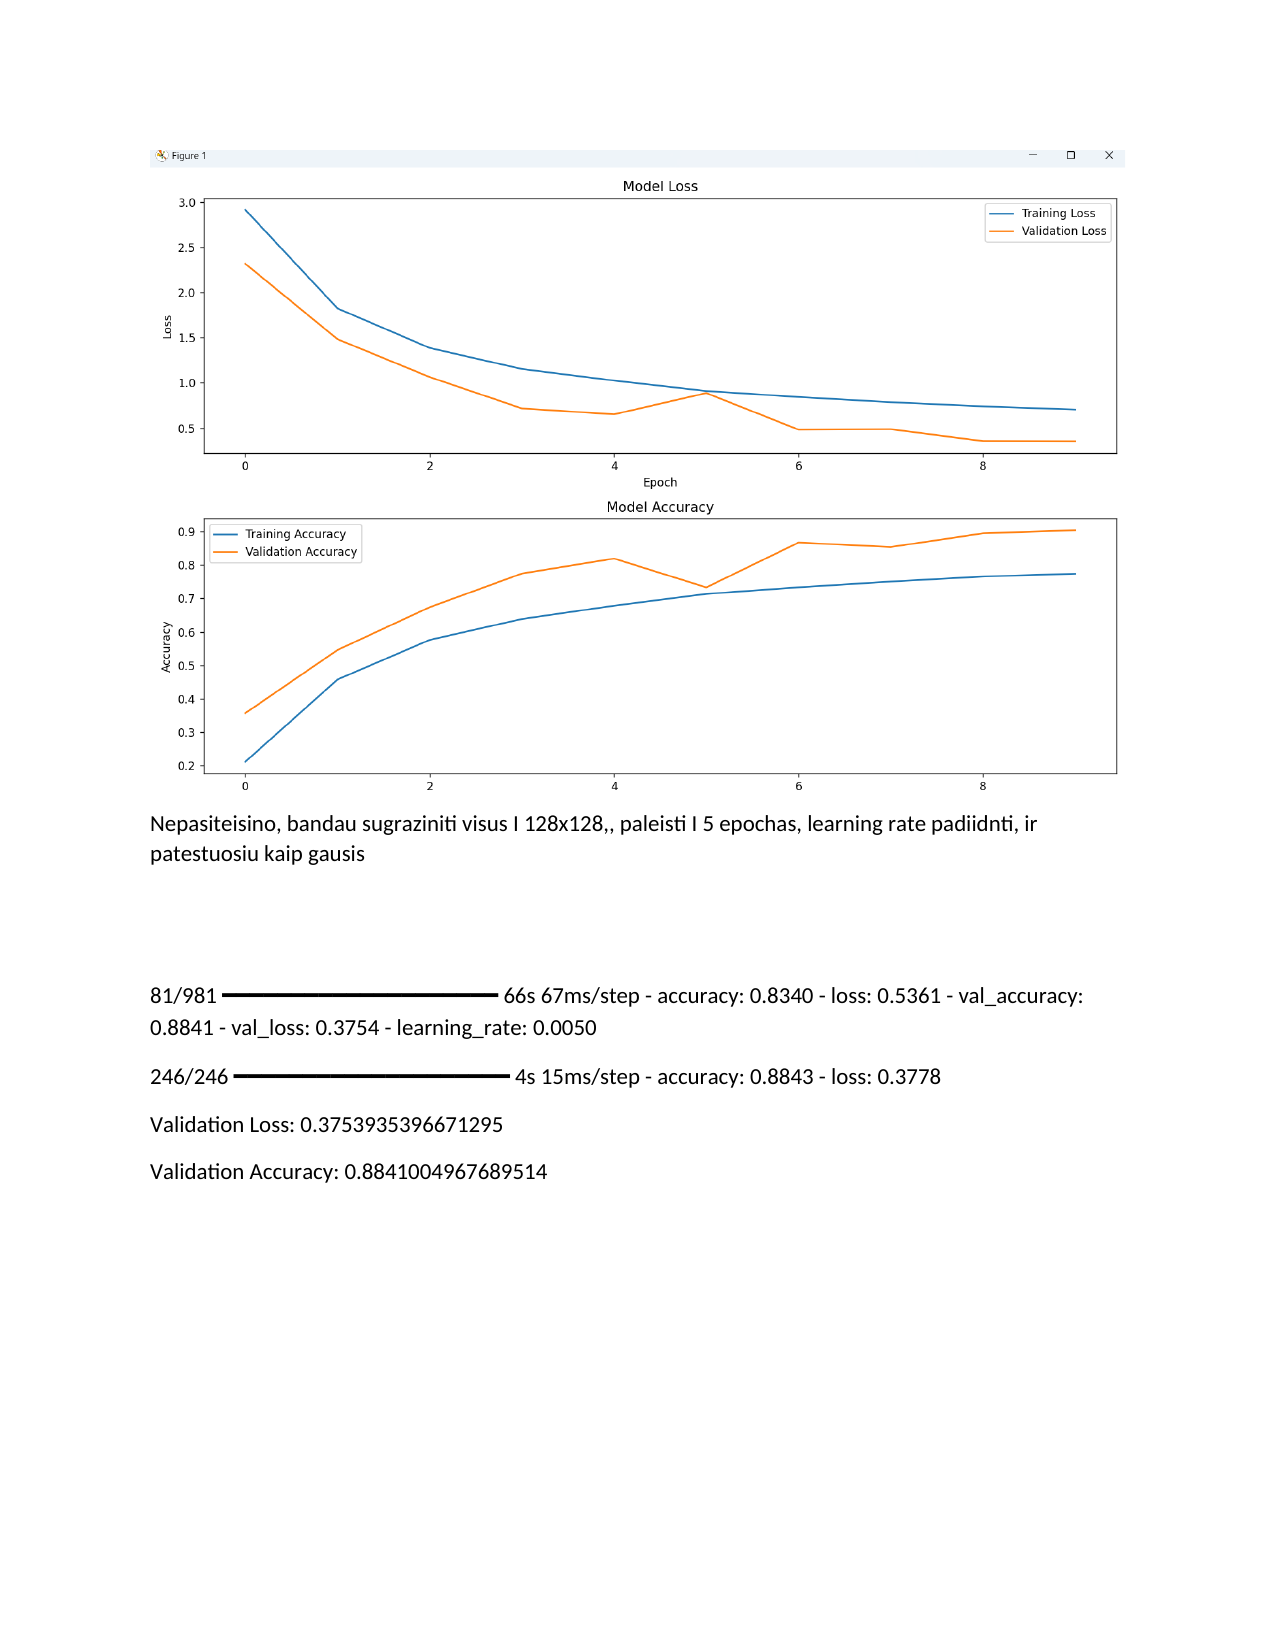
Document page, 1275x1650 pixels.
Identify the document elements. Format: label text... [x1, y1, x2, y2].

text Validation Loss: 0.3753935396671295 [150, 1110, 1125, 1138]
text Validation Accuracy: 0.8841004967689514 [150, 1157, 1125, 1185]
text 246/246 ━━━━━━━━━━━━━━━━━━━━ 4s 15ms/step - accuracy: 0.8843 - loss: 0.3778 [150, 1060, 1125, 1091]
text Nepasiteisino, bandau sugraziniti visus I 128x128,, paleisti I 5 epochas, learning rate padiidnti, ir patestuosiu kaip gausis [150, 809, 1125, 867]
text 81/981 ━━━━━━━━━━━━━━━━━━━━ 66s 67ms/step - accuracy: 0.8340 - loss: 0.5361 - val_accuracy: 0.8841 - val_loss: 0.3754 - learning_rate: 0.0050 [150, 979, 1125, 1041]
picture [150, 150, 1125, 790]
